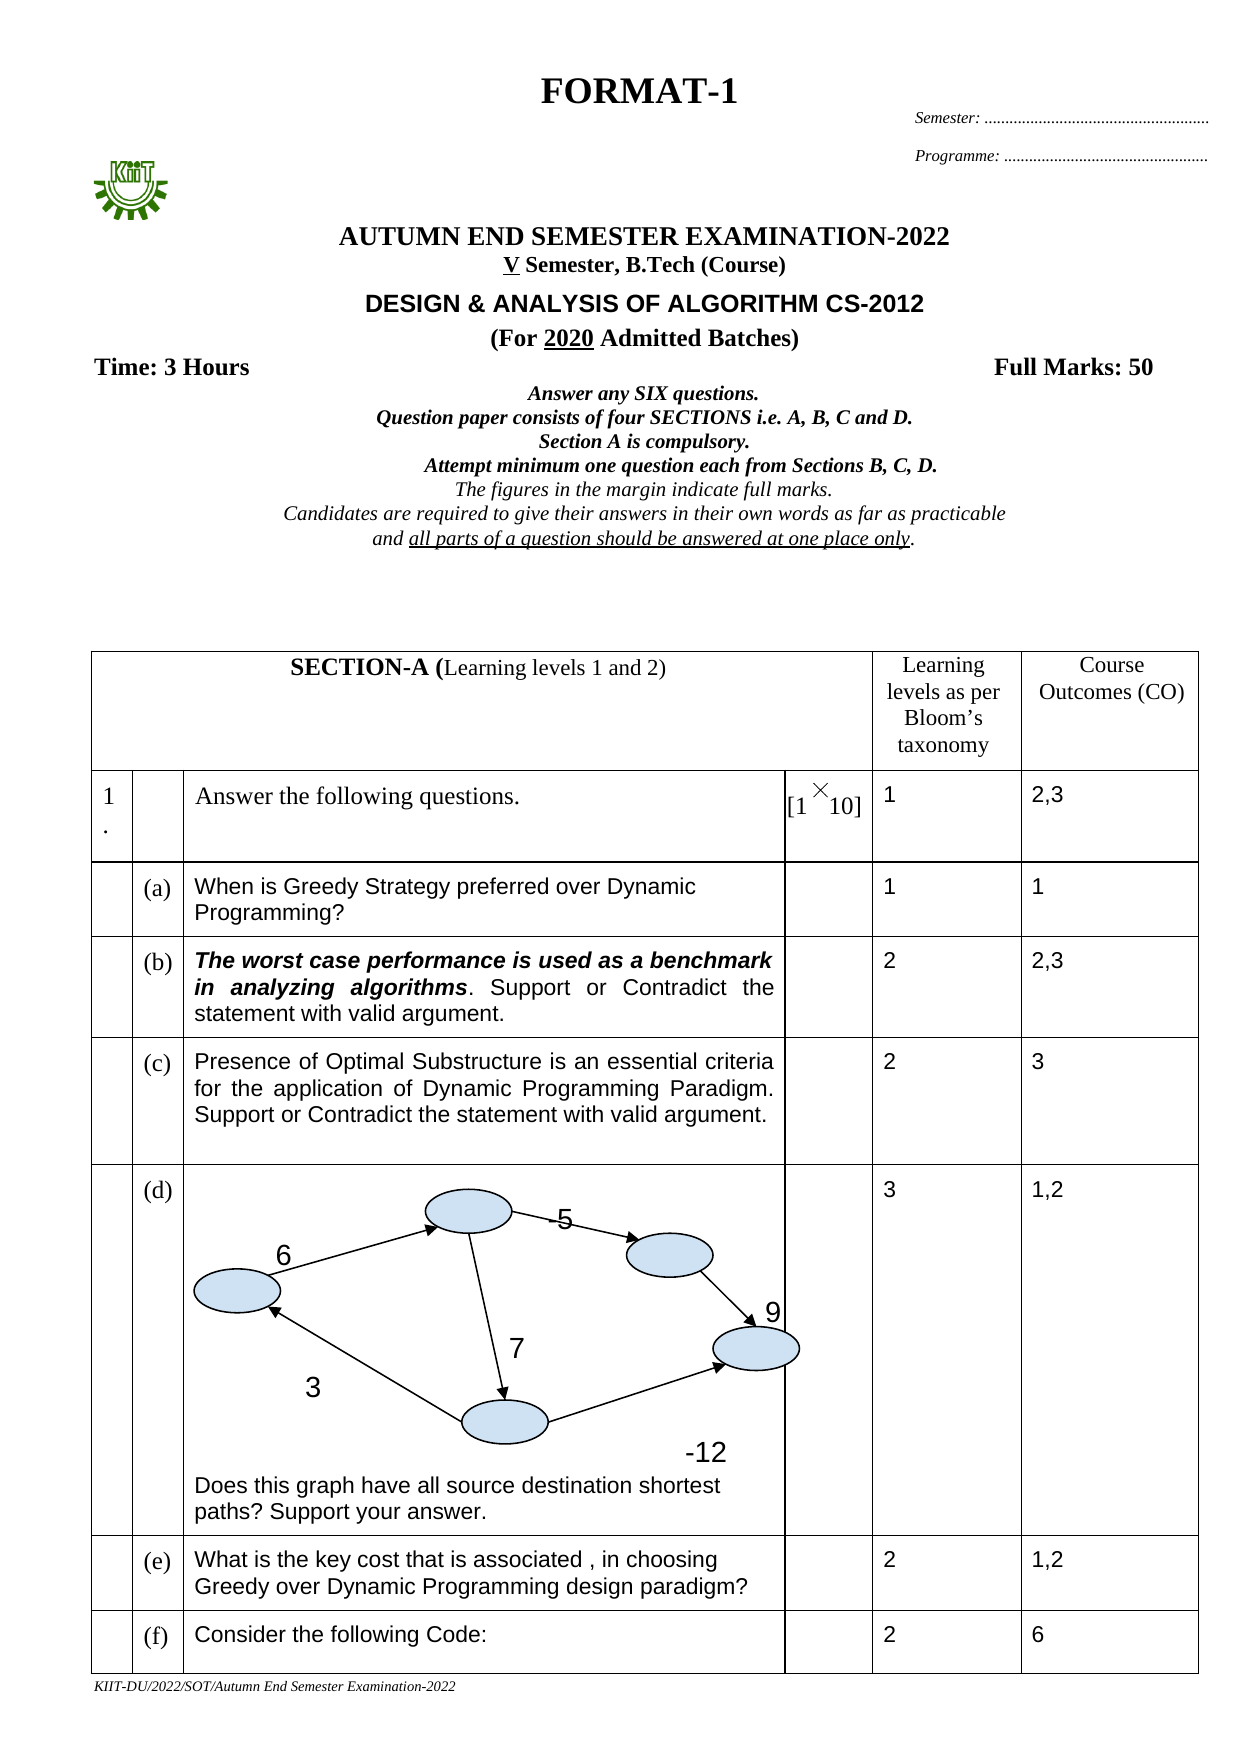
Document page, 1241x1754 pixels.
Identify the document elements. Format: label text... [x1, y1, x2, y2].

text Answer any SIX questions. [94, 381, 1195, 405]
table_cell [786, 1611, 872, 1673]
table_cell 3 [873, 1165, 1021, 1535]
table_cell 1 [873, 771, 1021, 861]
text Time: 3 Hours Full Marks: 50 [94, 352, 1195, 381]
text AUTUMN END SEMESTER EXAMINATION-2022 [94, 219, 1195, 251]
text Question paper consists of four SECTIONS i.e. A, B, C and D. [94, 405, 1195, 429]
text V Semester, B.Tech (Course) [94, 251, 1195, 277]
table_header SECTION-A (Learning levels 1 and 2) [92, 652, 872, 769]
table_cell 2 [873, 1536, 1021, 1609]
text Attempt minimum one question each from Sections B, C, D. [94, 453, 1195, 477]
table_cell What is the key cost that is associated , in choosing Greedy over Dynamic Programming design paradigm? [184, 1536, 784, 1609]
table_cell 1. [92, 771, 132, 861]
text Candidates are required to give their answers in their own words as far as practicable [94, 501, 1195, 525]
table_cell [92, 937, 132, 1037]
table_cell [110] [786, 771, 872, 861]
table_cell [92, 1165, 132, 1535]
table_cell When is Greedy Strategy preferred over Dynamic Programming? [184, 863, 784, 936]
table_cell [92, 1611, 132, 1673]
table_cell 2,3 [1022, 771, 1198, 861]
table_cell 2 [873, 1038, 1021, 1164]
table_cell (d) [133, 1165, 183, 1535]
table_cell Answer the following questions. [184, 771, 784, 861]
table_cell [786, 1536, 872, 1609]
table_cell [786, 1038, 872, 1164]
table_cell 1,2 [1022, 1165, 1198, 1535]
text The figures in the margin indicate full marks. [94, 477, 1195, 501]
table_cell (a) [133, 863, 183, 936]
table_cell (c) [133, 1038, 183, 1164]
table_cell 2 [873, 937, 1021, 1037]
table_cell 2 [873, 1611, 1021, 1673]
table_cell (e) [133, 1536, 183, 1609]
table_cell 6 [1022, 1611, 1198, 1673]
table_cell 1 [1022, 863, 1198, 936]
table_cell Does this graph have all source destination shortest paths? Support your answer. [184, 1165, 784, 1535]
picture [93, 161, 168, 220]
table_cell [92, 1038, 132, 1164]
table_cell 2,3 [1022, 937, 1198, 1037]
text (For 2020 Admitted Batches) [94, 323, 1195, 352]
table_cell 1 [873, 863, 1021, 936]
text and all parts of a question should be answered at one place only. [94, 525, 1195, 549]
table_header Course Outcomes (CO) [1022, 652, 1198, 769]
table_cell The worst case performance is used as a benchmark in analyzing algorithms. Support or Contradict the statement with valid argument. [184, 937, 784, 1037]
table_cell (b) [133, 937, 183, 1037]
table_cell (f) [133, 1611, 183, 1673]
table_header Learning levels as per Bloom’s taxonomy [873, 652, 1021, 769]
table_cell Presence of Optimal Substructure is an essential criteria for the application of Dynamic Programming Paradigm. Support or Contradict the statement with valid argument. [184, 1038, 784, 1164]
table_cell 3 [1022, 1038, 1198, 1164]
table_cell [92, 1536, 132, 1609]
table_cell 1,2 [1022, 1536, 1198, 1609]
table_cell [786, 1165, 872, 1535]
table_cell [133, 771, 183, 861]
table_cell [184, 1611, 784, 1673]
table_cell [786, 937, 872, 1037]
text Section A is compulsory. [94, 429, 1195, 453]
text DESIGN & ANALYSIS OF ALGORITHM CS-2012 [94, 289, 1195, 318]
table_cell [786, 863, 872, 936]
table_cell [92, 863, 132, 936]
